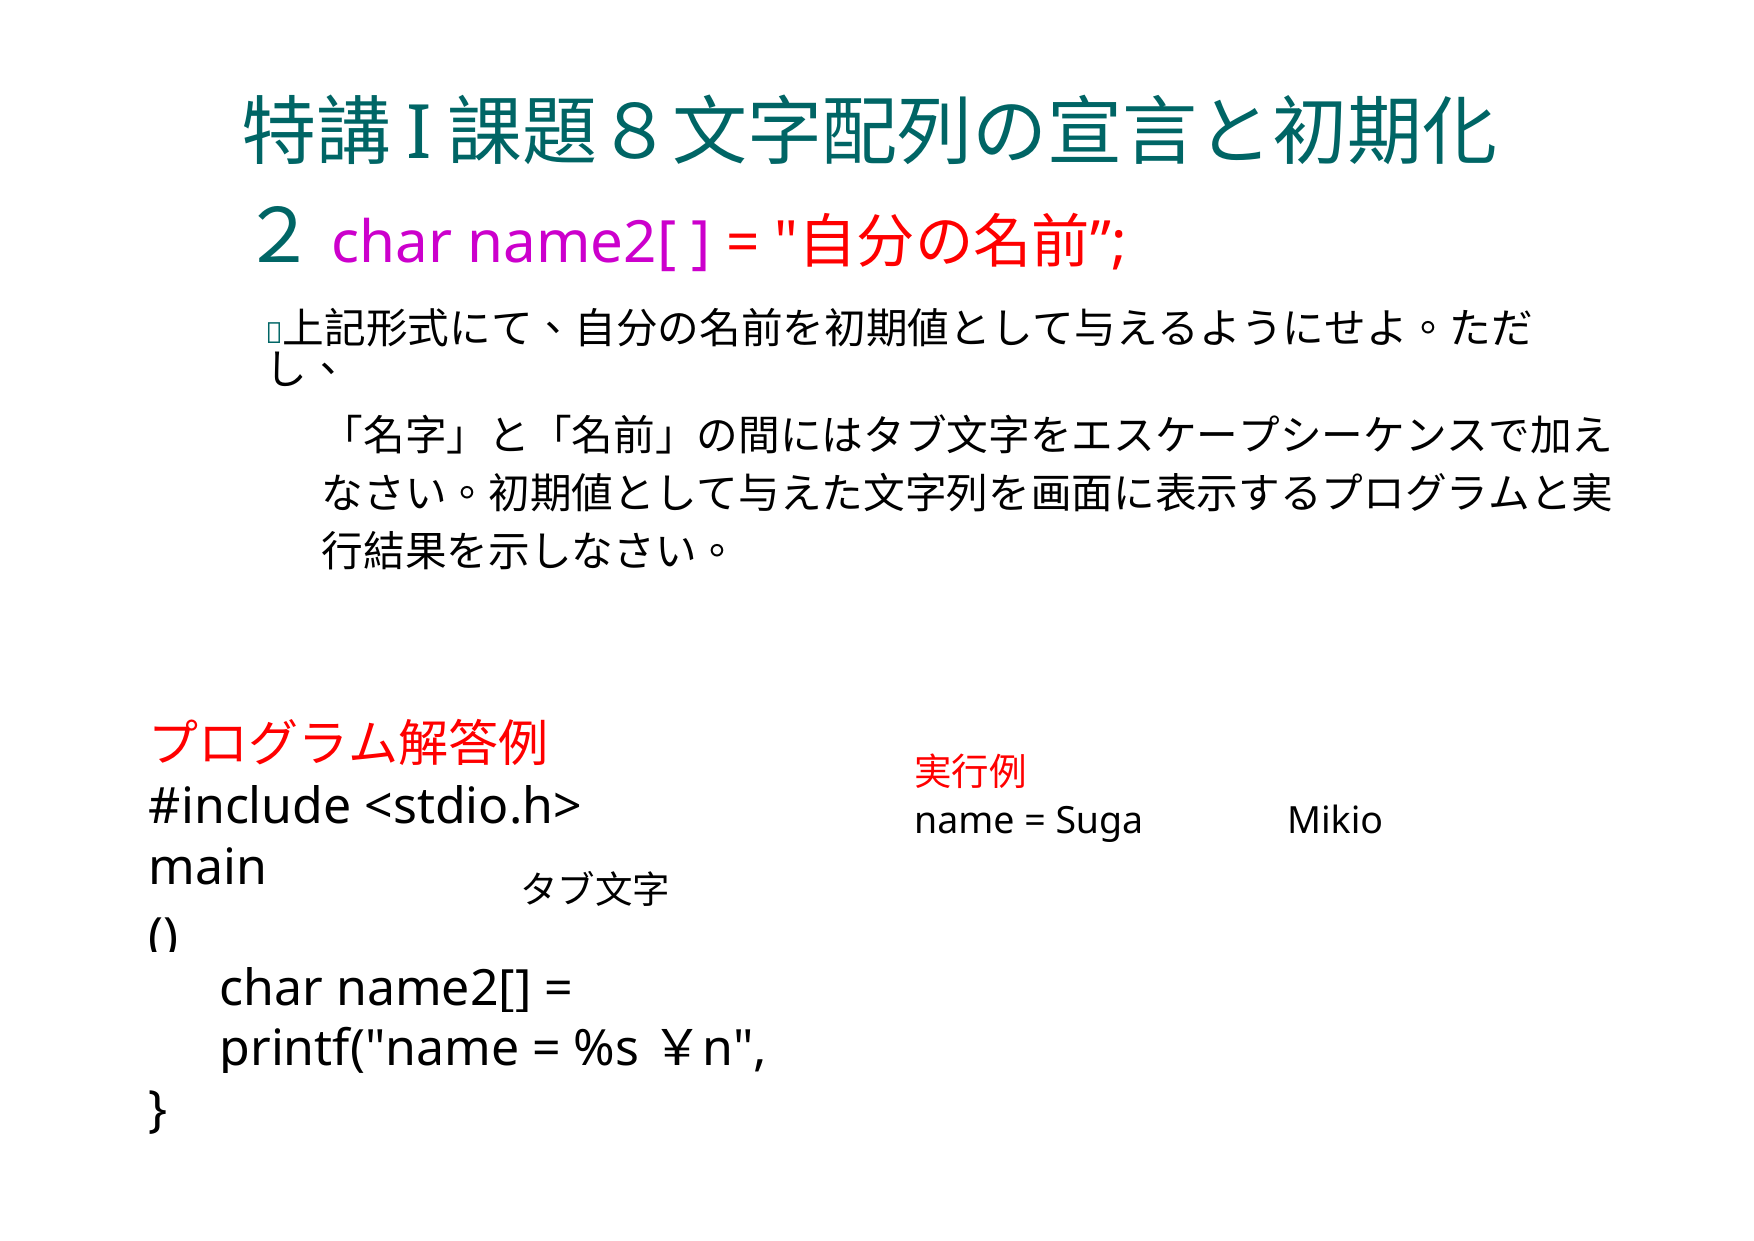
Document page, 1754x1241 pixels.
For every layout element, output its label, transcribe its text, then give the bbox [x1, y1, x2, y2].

text 「名字」と「名前」の間にはタブ文字をエスケープシーケンスで加えなさい。初期値として与えた文字列を画面に表示するプログラムと実行結果を示しなさい。 [321, 406, 1614, 578]
table_cell name = Suga [876, 791, 1265, 1139]
table_cell #include <stdio.h> [97, 770, 876, 831]
text 上記形式にて、自分の名前を初期値として与えるようにせよ。ただし、 [265, 308, 1614, 397]
table_cell printf("name = %s ￥n", name2); [97, 1012, 876, 1072]
table_header 実行例 [876, 714, 1265, 791]
table_cell タブ文字 [486, 831, 876, 952]
table_cell char name2[] = "Suga￥tMikio"; [97, 952, 876, 1012]
table_header プログラム解答例 [97, 714, 876, 770]
text 特講I課題８文字配列の宣言と初期化２char name2[ ] = "自分の名前”; [241, 78, 1524, 284]
table_cell } [97, 1073, 876, 1139]
table_header Mikio [1265, 714, 1654, 1139]
table_cell main() { [97, 831, 486, 952]
